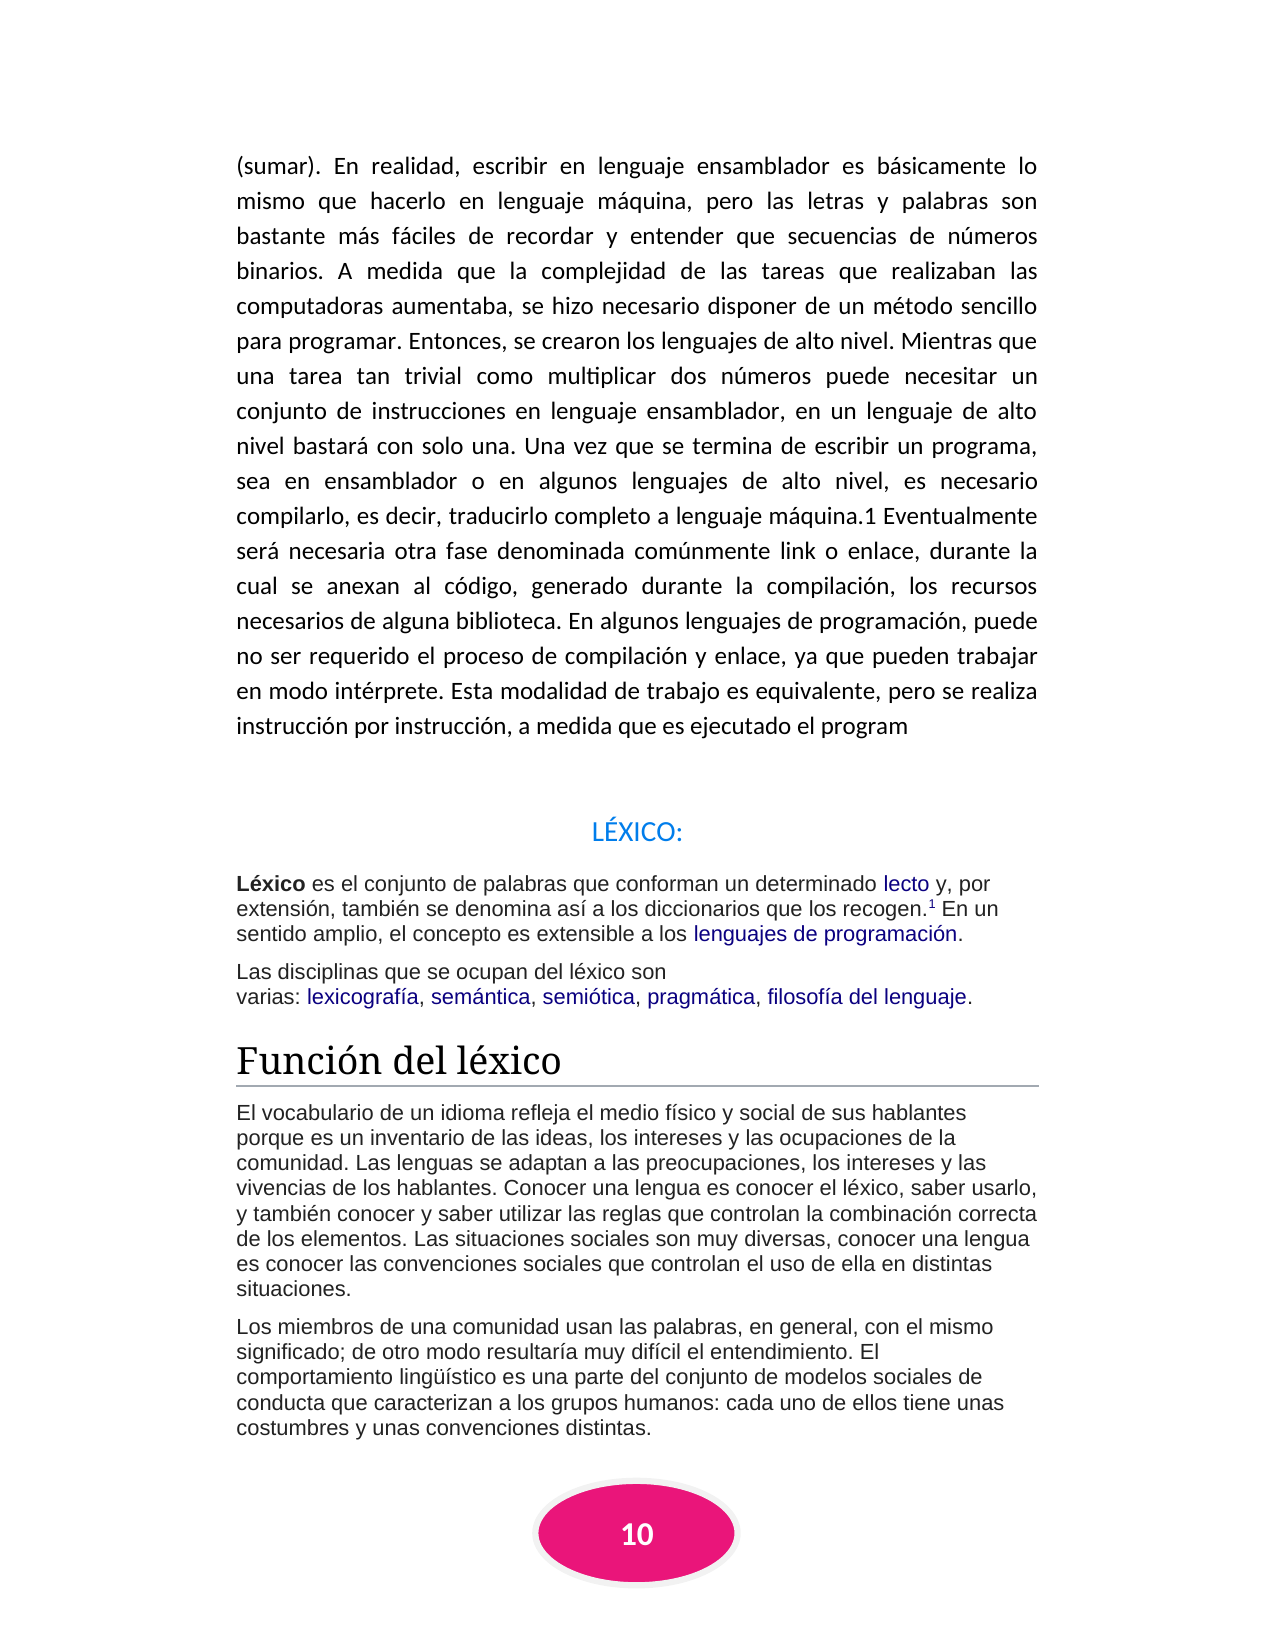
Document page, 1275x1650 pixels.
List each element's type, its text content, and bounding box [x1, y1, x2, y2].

text Función del léxico [236, 1034, 1039, 1085]
text El vocabulario de un idioma refleja el medio físico y social de sus hablantes porque es un inventario de las ideas, los intereses y las ocupaciones de la comunidad. Las lenguas se adaptan a las preocupaciones, los intereses y las vivencias de los hablantes. Conocer una lengua es conocer el léxico, saber usarlo, y también conocer y saber utilizar las reglas que controlan la combinación correcta de los elementos. Las situaciones sociales son muy diversas, conocer una lengua es conocer las convenciones sociales que controlan el uso de ella en distintas situaciones. [236, 1099, 1039, 1301]
text Las disciplinas que se ocupan del léxico son varias: lexicografía, semántica, semiótica, pragmática, filosofía del lenguaje. [236, 959, 1039, 1009]
text Los miembros de una comunidad usan las palabras, en general, con el mismo significado; de otro modo resultaría muy difícil el entendimiento. El comportamiento lingüístico es una parte del conjunto de modelos sociales de conducta que caracterizan a los grupos humanos: cada uno de ellos tiene unas costumbres y unas convenciones distintas. [236, 1314, 1039, 1440]
text LÉXICO: [236, 813, 1039, 849]
text Léxico es el conjunto de palabras que conforman un determinado lecto y, por extensión, también se denomina así a los diccionarios que los recogen.1 En un sentido amplio, el concepto es extensible a los lenguajes de programación. [236, 871, 1039, 947]
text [236, 150, 1039, 741]
